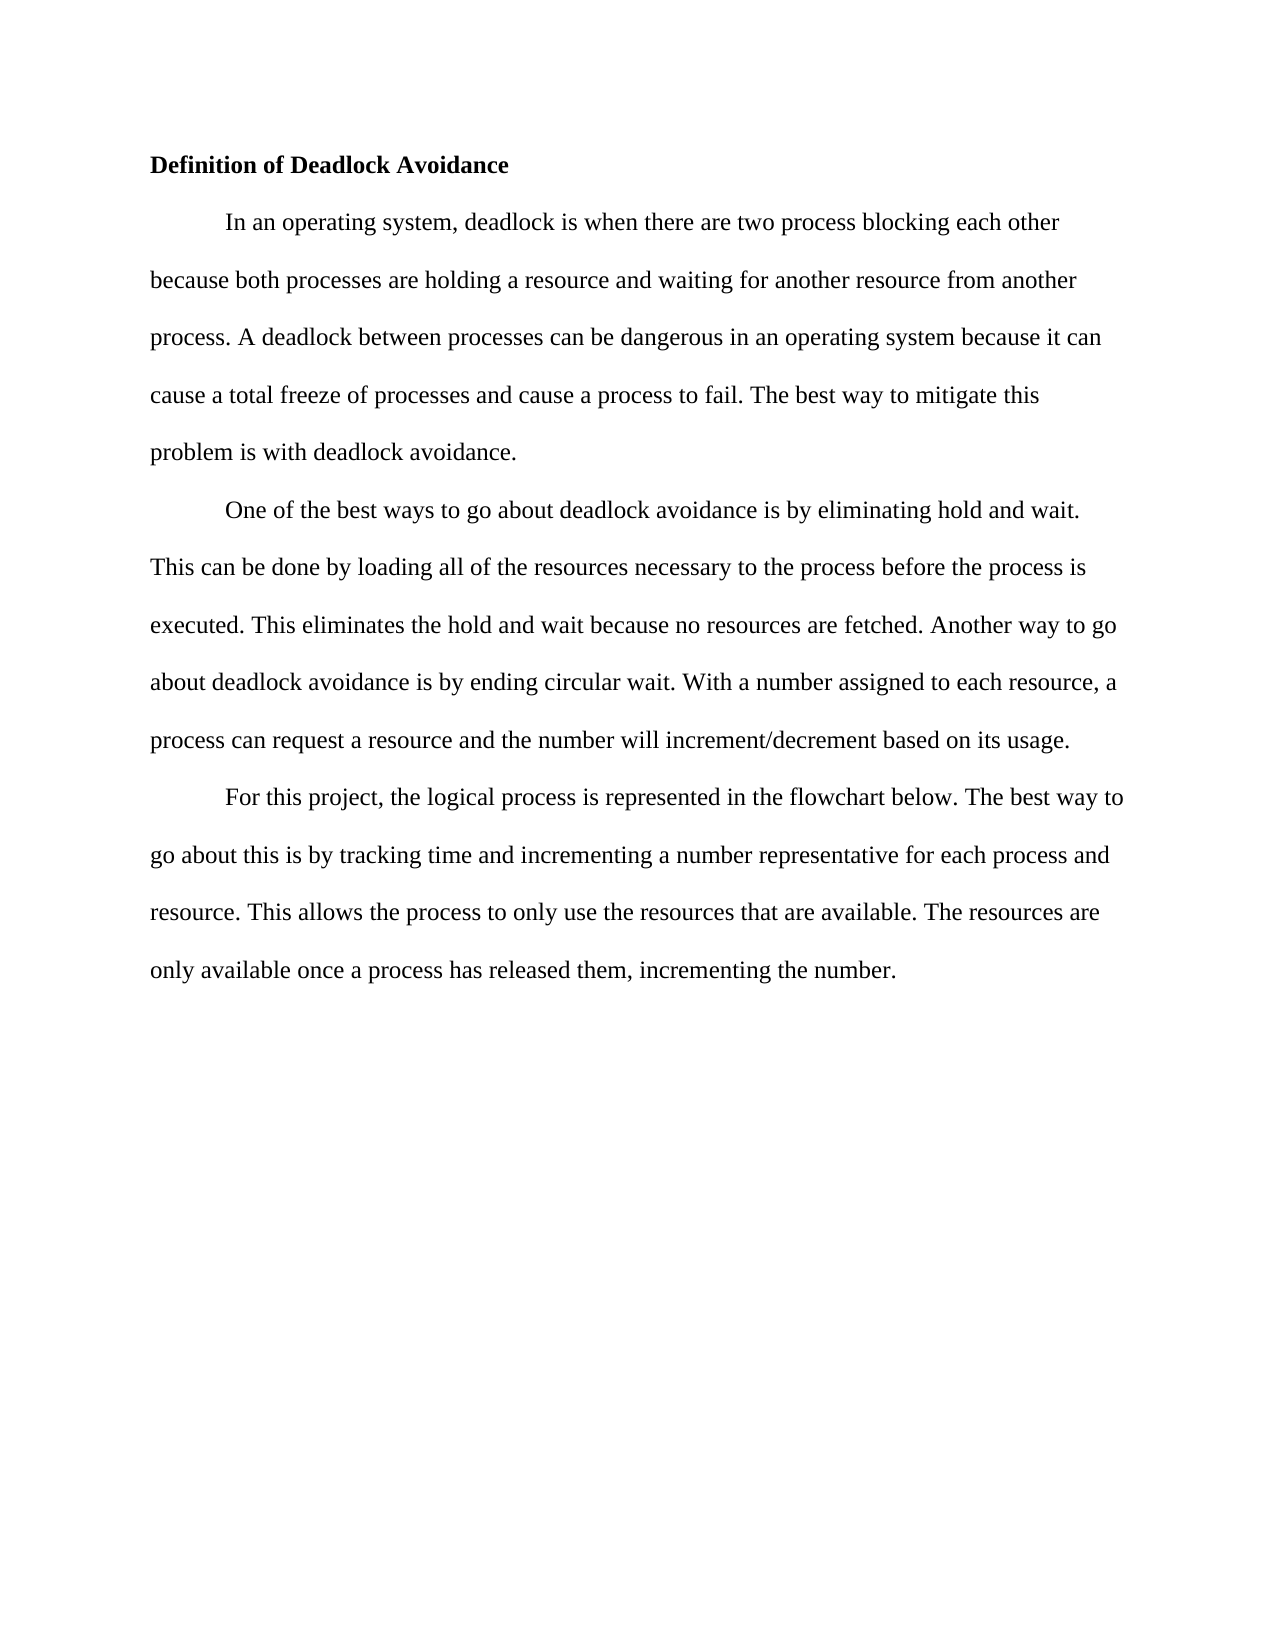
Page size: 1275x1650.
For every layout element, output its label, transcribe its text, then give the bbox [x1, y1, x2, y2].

text In an operating system, deadlock is when there are two process blocking each other because both processes are holding a resource and waiting for another resource from another process. A deadlock between processes can be dangerous in an operating system because it can cause a total freeze of processes and cause a process to fail. The best way to mitigate this problem is with deadlock avoidance. [150, 207, 1125, 466]
text One of the best ways to go about deadlock avoidance is by eliminating hold and wait. This can be done by loading all of the resources necessary to the process before the process is executed. This eliminates the hold and wait because no resources are fetched. Another way to go about deadlock avoidance is by ending circular wait. With a number assigned to each resource, a process can request a resource and the number will increment/decrement based on its usage. [150, 495, 1125, 754]
text Definition of Deadlock Avoidance [150, 150, 1125, 179]
text For this project, the logical process is represented in the flowchart below. The best way to go about this is by tracking time and incrementing a number representative for each process and resource. This allows the process to only use the resources that are available. The resources are only available once a process has released them, incrementing the number. [150, 782, 1125, 984]
